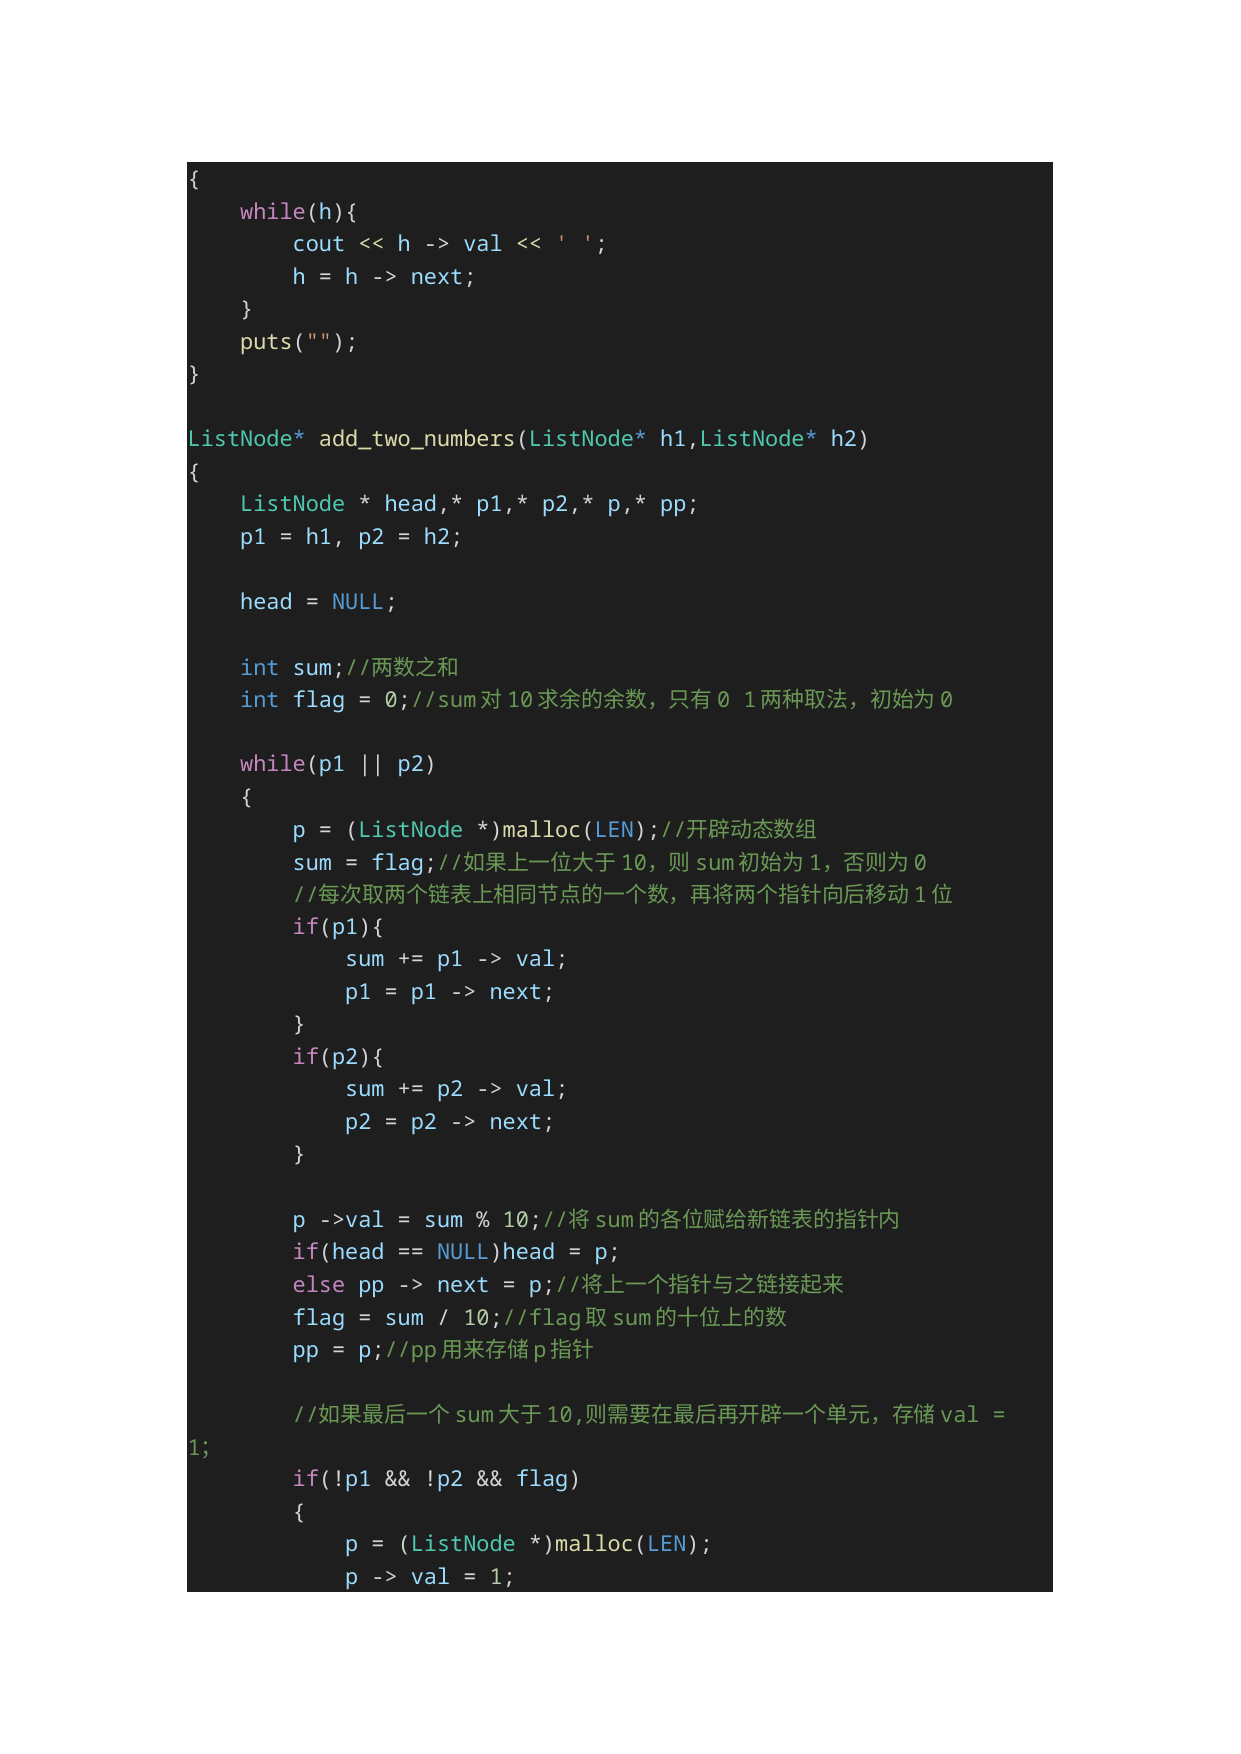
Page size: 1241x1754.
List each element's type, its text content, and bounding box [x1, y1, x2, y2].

text p1 = p1 -> next; [187, 974, 1053, 1007]
text puts(""); [187, 324, 1053, 357]
text { [187, 1494, 1053, 1527]
text p = (ListNode *)malloc(LEN); [187, 1527, 1053, 1559]
text p ->val = sum % 10;//将sum的各位赋给新链表的指针内 [187, 1202, 1053, 1234]
text } [187, 357, 1053, 389]
text p = (ListNode *)malloc(LEN);//开辟动态数组 [187, 812, 1053, 844]
text if(!p1 && !p2 && flag) [187, 1462, 1053, 1494]
text sum = flag;//如果上一位大于10，则sum初始为1，否则为0 [187, 844, 1053, 877]
text flag = sum / 10;//flag取sum的十位上的数 [187, 1299, 1053, 1332]
text } [187, 1137, 1053, 1169]
text } [187, 292, 1053, 324]
text if(p1){ [187, 909, 1053, 942]
text cout << h -> val << ' '; [187, 227, 1053, 259]
text ListNode * head,* p1,* p2,* p,* pp; [187, 487, 1053, 519]
text while(h){ [187, 194, 1053, 227]
text h = h -> next; [187, 259, 1053, 292]
text head = NULL; [187, 584, 1053, 617]
text while(p1 || p2) [187, 747, 1053, 779]
text if(head == NULL)head = p; [187, 1234, 1053, 1267]
text //如果最后一个sum大于10,则需要在最后再开辟一个单元，存储val = 1； [187, 1397, 1053, 1462]
text pp = p;//pp用来存储p指针 [187, 1332, 1053, 1364]
text //每次取两个链表上相同节点的一个数，再将两个指针向后移动1位 [187, 877, 1053, 909]
text int sum;//两数之和 [187, 649, 1053, 682]
text sum += p1 -> val; [187, 942, 1053, 974]
text else pp -> next = p;//将上一个指针与之链接起来 [187, 1267, 1053, 1299]
text int flag = 0;//sum对10求余的余数，只有0 1两种取法，初始为0 [187, 682, 1053, 714]
text p2 = p2 -> next; [187, 1104, 1053, 1137]
text ListNode* add_two_numbers(ListNode* h1,ListNode* h2) [187, 422, 1053, 454]
text p1 = h1, p2 = h2; [187, 519, 1053, 552]
text { [187, 454, 1053, 487]
text p -> val = 1; [187, 1559, 1053, 1592]
text sum += p2 -> val; [187, 1072, 1053, 1104]
text if(p2){ [187, 1039, 1053, 1072]
text { [187, 779, 1053, 812]
text { [187, 162, 1053, 194]
text } [187, 1007, 1053, 1039]
